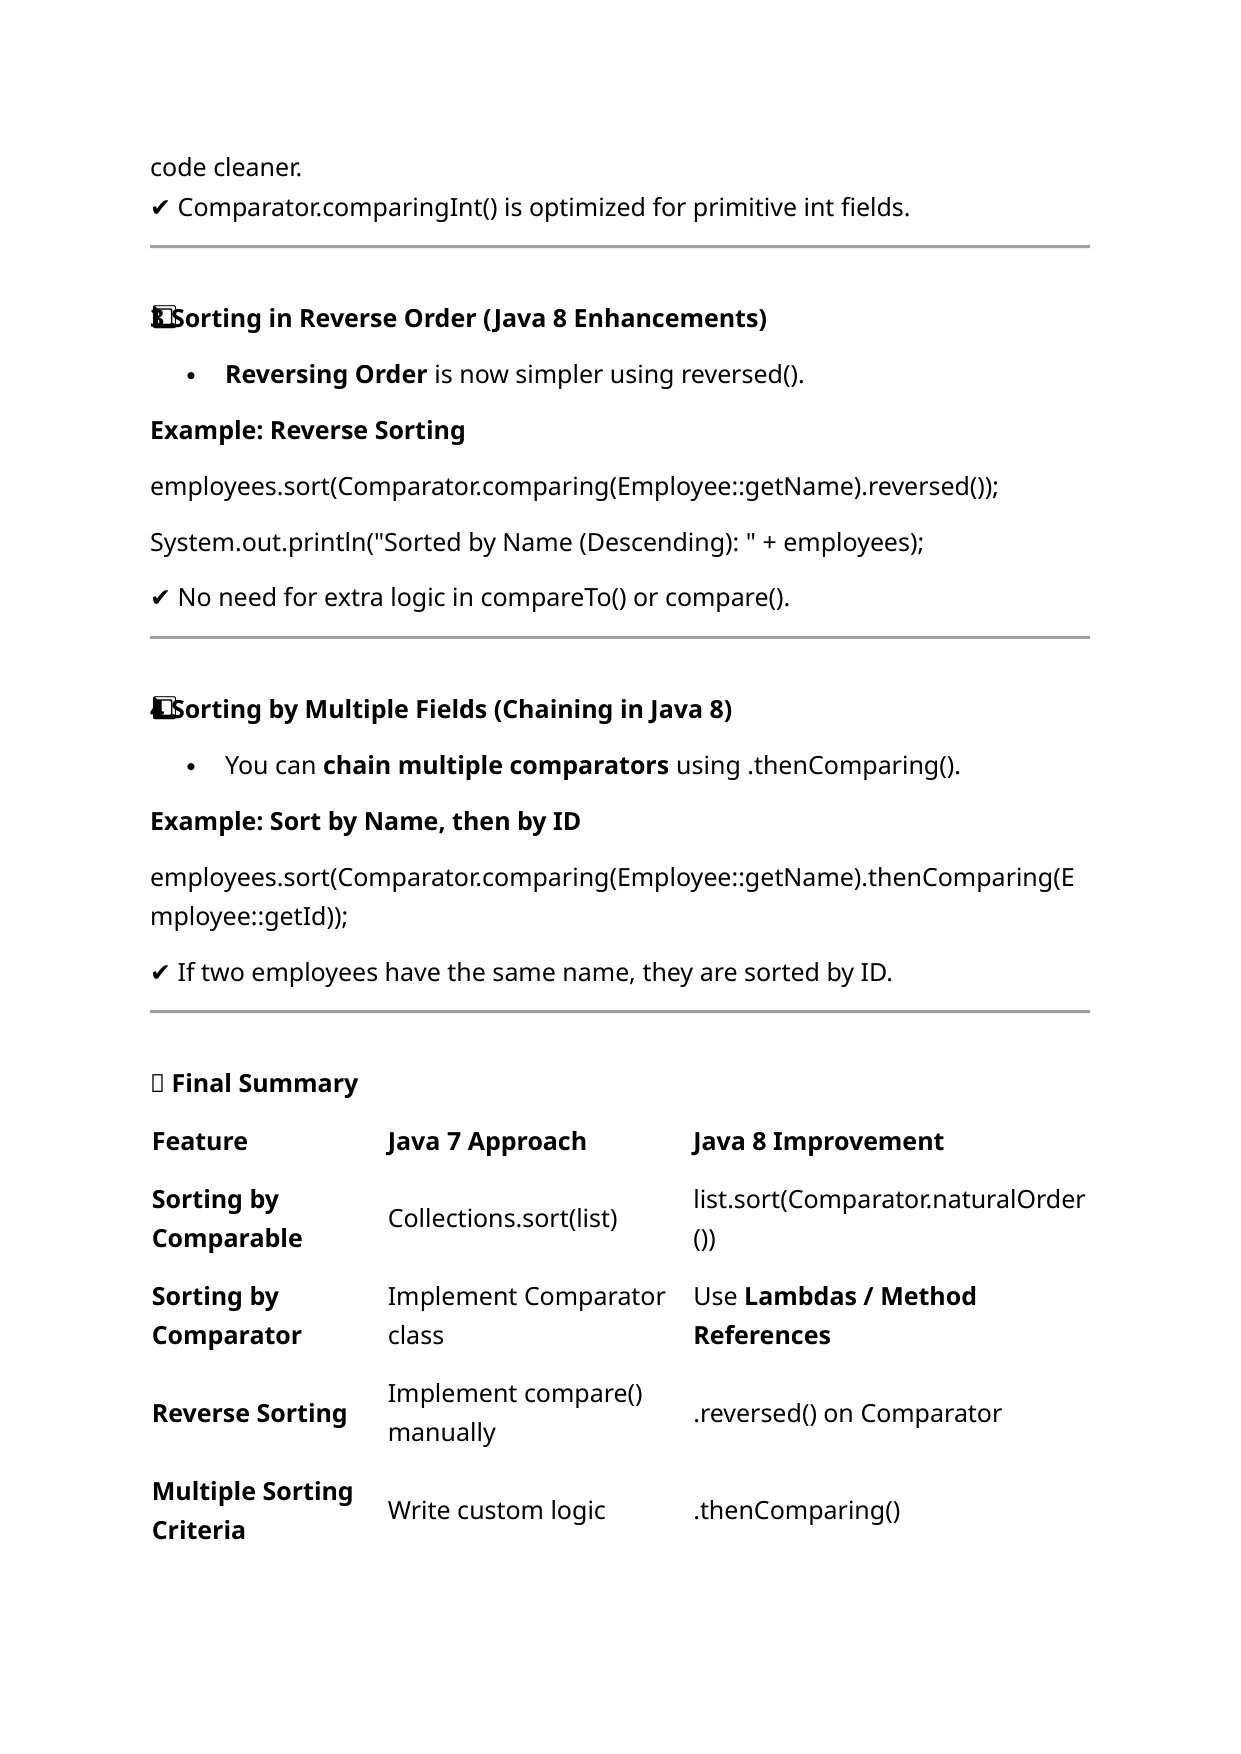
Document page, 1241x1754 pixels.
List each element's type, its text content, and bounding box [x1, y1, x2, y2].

table_cell Multiple Sorting Criteria [150, 1472, 386, 1569]
text Example: Reverse Sorting [150, 412, 1090, 447]
list Reversing Order is now simpler using reversed(). [187, 357, 1090, 391]
table_cell .reversed() on Comparator [692, 1374, 1090, 1472]
table_cell Collections.sort(list) [386, 1180, 692, 1277]
text 🔥 Final Summary [150, 1066, 1090, 1100]
table_cell .thenComparing() [692, 1472, 1090, 1569]
text 4️⃣ Sorting by Multiple Fields (Chaining in Java 8) [150, 692, 1090, 726]
table_header Java 7 Approach [386, 1122, 692, 1180]
table_header Feature [150, 1122, 386, 1180]
table_cell Reverse Sorting [150, 1374, 386, 1472]
table_cell Use Lambdas / Method References [692, 1277, 1090, 1374]
table_cell list.sort(Comparator.naturalOrder()) [692, 1180, 1090, 1277]
list You can chain multiple comparators using .thenComparing(). [187, 747, 1090, 782]
table_header Java 8 Improvement [692, 1122, 1090, 1180]
table_cell Implement compare() manually [386, 1374, 692, 1472]
text System.out.println("Sorted by Name (Descending): " + employees); [150, 524, 1090, 558]
text employees.sort(Comparator.comparing(Employee::getName).thenComparing(Employee::getId)); [150, 859, 1090, 932]
text Example: Sort by Name, then by ID [150, 803, 1090, 837]
text employees.sort(Comparator.comparing(Employee::getName).reversed()); [150, 468, 1090, 502]
text ✔ No need for extra logic in compareTo() or compare(). [150, 580, 1090, 614]
table_cell Sorting by Comparable [150, 1180, 386, 1277]
table_cell Sorting by Comparator [150, 1277, 386, 1374]
text ✔ If two employees have the same name, they are sorted by ID. [150, 954, 1090, 988]
table_cell Implement Comparator class [386, 1277, 692, 1374]
text 3️⃣ Sorting in Reverse Order (Java 8 Enhancements) [150, 301, 1090, 335]
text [150, 150, 1090, 223]
table_cell Write custom logic [386, 1472, 692, 1569]
